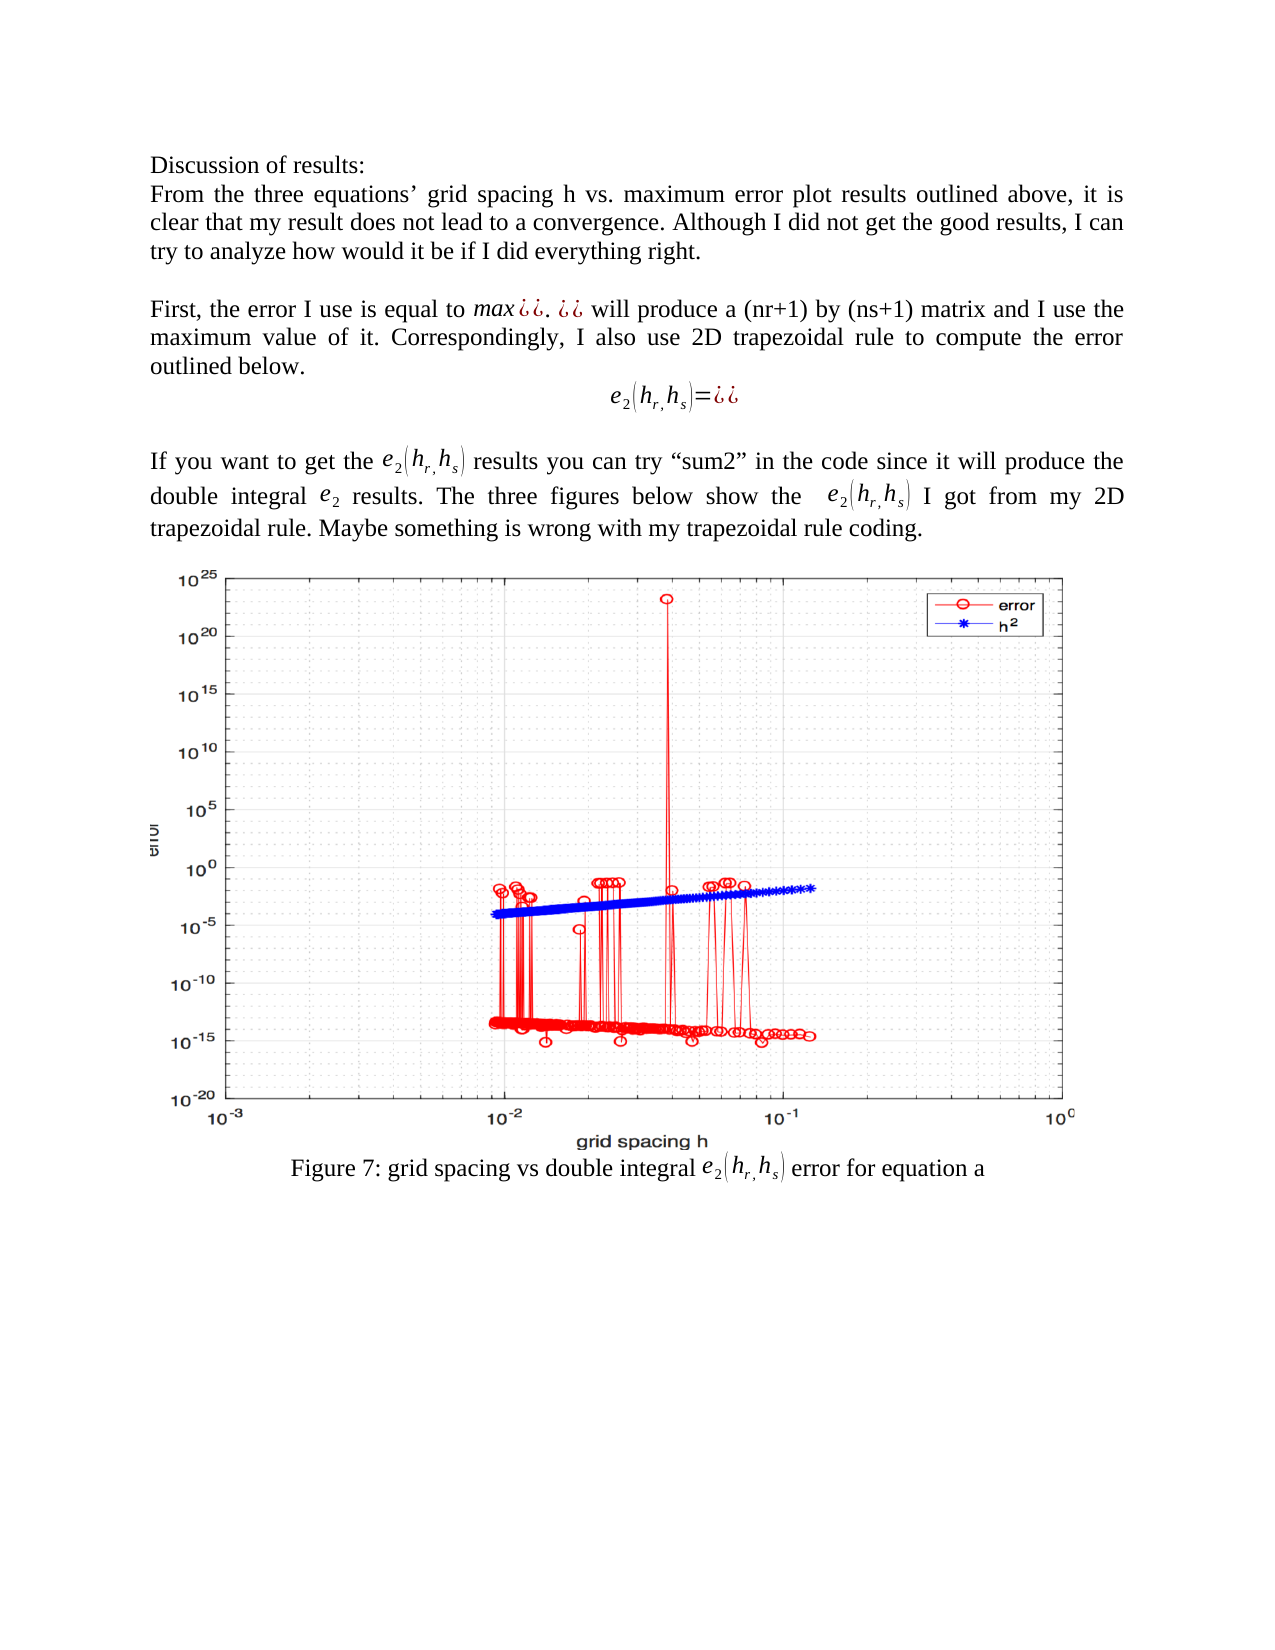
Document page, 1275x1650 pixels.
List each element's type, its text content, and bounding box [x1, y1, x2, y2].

text From the three equations’ grid spacing h vs. maximum error plot results outlined above, it is clear that my result does not lead to a convergence. Although I did not get the good results, I can try to analyze how would it be if I did everything right. [150, 179, 1125, 265]
text If you want to get the results you can try “sum2” in the code since it will produce the double integral results. The three figures below show the I got from my 2D trapezoidal rule. Maybe something is wrong with my trapezoidal rule coding. [150, 443, 1125, 542]
picture [150, 570, 1075, 1150]
text Figure 7: grid spacing vs double integral error for equation a [150, 1150, 1125, 1184]
text First, the error I use is equal to . will produce a (nr+1) by (ns+1) matrix and I use the maximum value of it. Correspondingly, I also use 2D trapezoidal rule to compute the error outlined below. [150, 294, 1125, 380]
text Discussion of results: [150, 150, 1125, 179]
